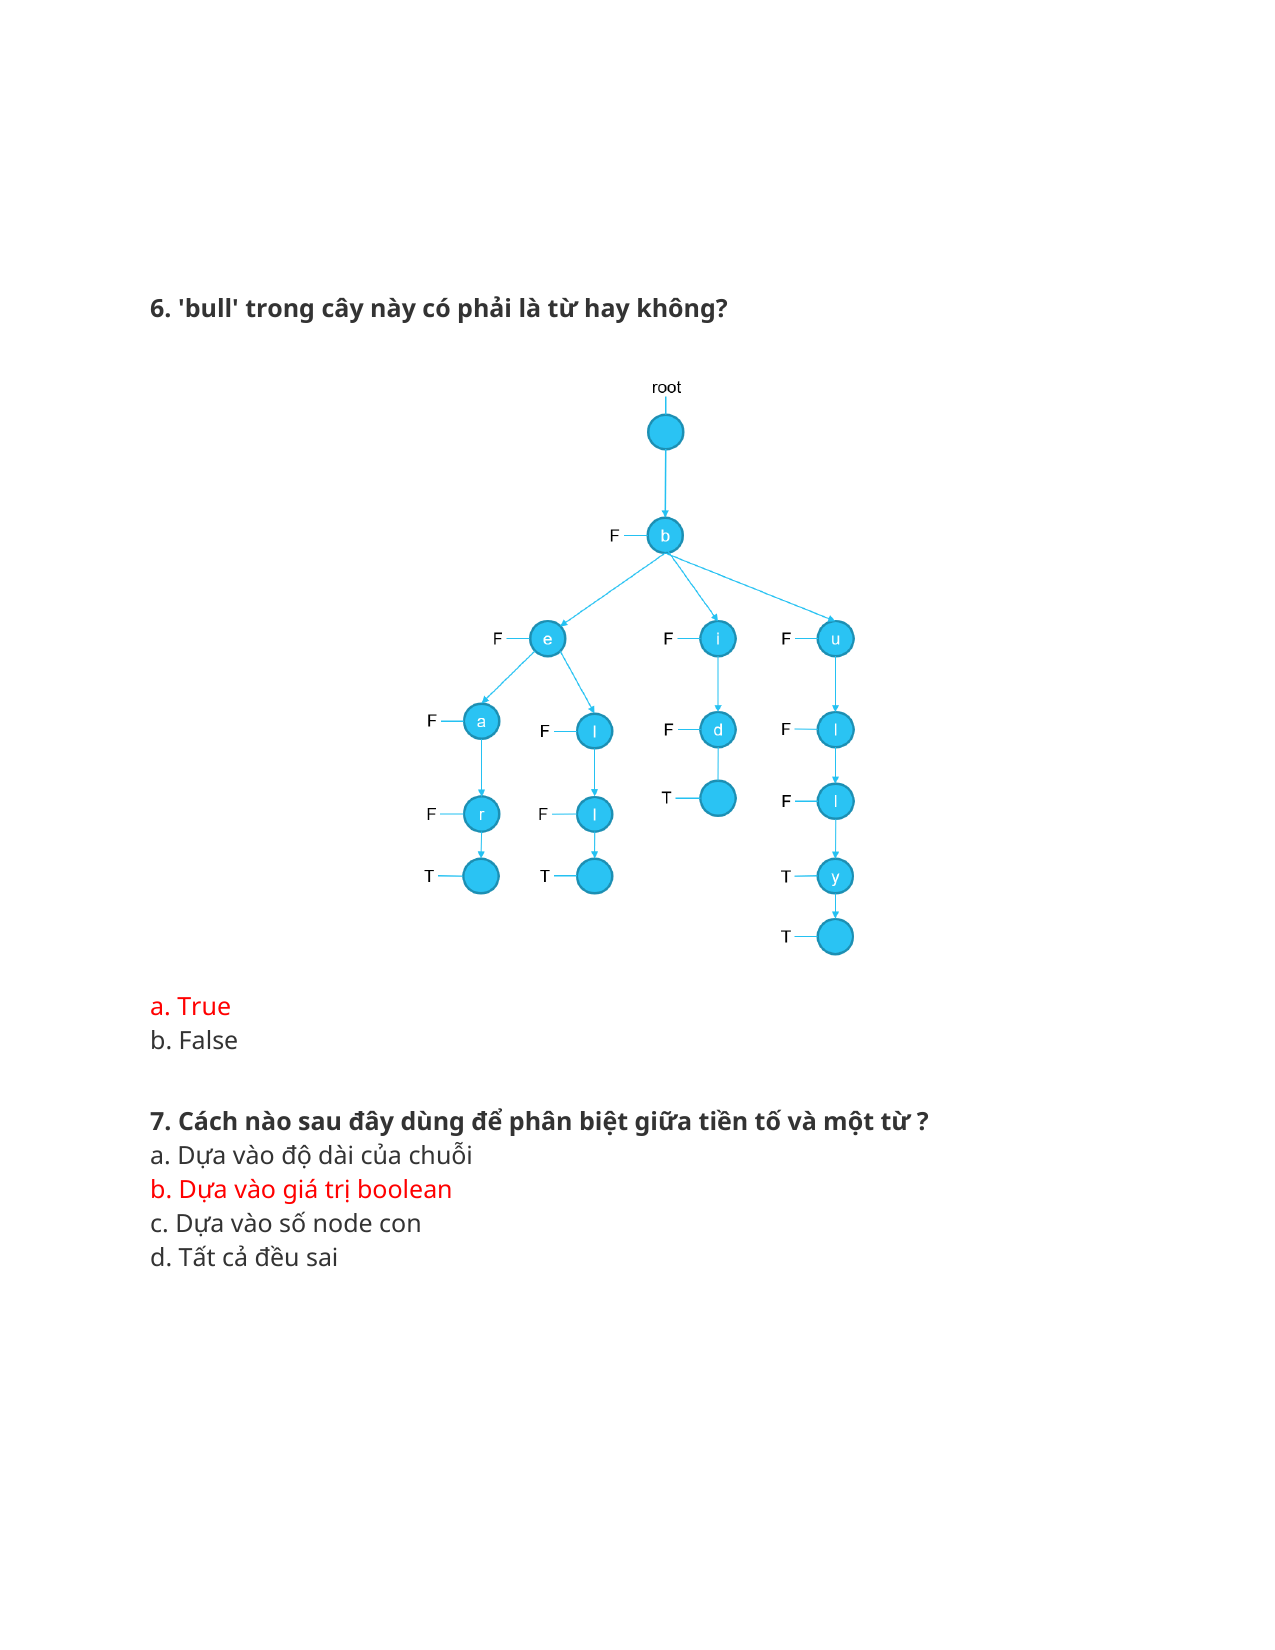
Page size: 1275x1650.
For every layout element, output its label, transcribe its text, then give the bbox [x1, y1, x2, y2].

text 6. 'bull' trong cây này có phải là từ hay không? [150, 291, 1125, 325]
text b. Dựa vào giá trị boolean [150, 1171, 1125, 1206]
picture [416, 324, 860, 989]
text c. Dựa vào số node con [150, 1206, 1125, 1239]
text 7. Cách nào sau đây dùng để phân biệt giữa tiền tố và một từ ? [150, 1103, 1125, 1137]
text b. False [150, 1022, 1125, 1056]
text a. True [150, 988, 1125, 1022]
text d. Tất cả đều sai [150, 1239, 1125, 1274]
text a. Dựa vào độ dài của chuỗi [150, 1137, 1125, 1171]
